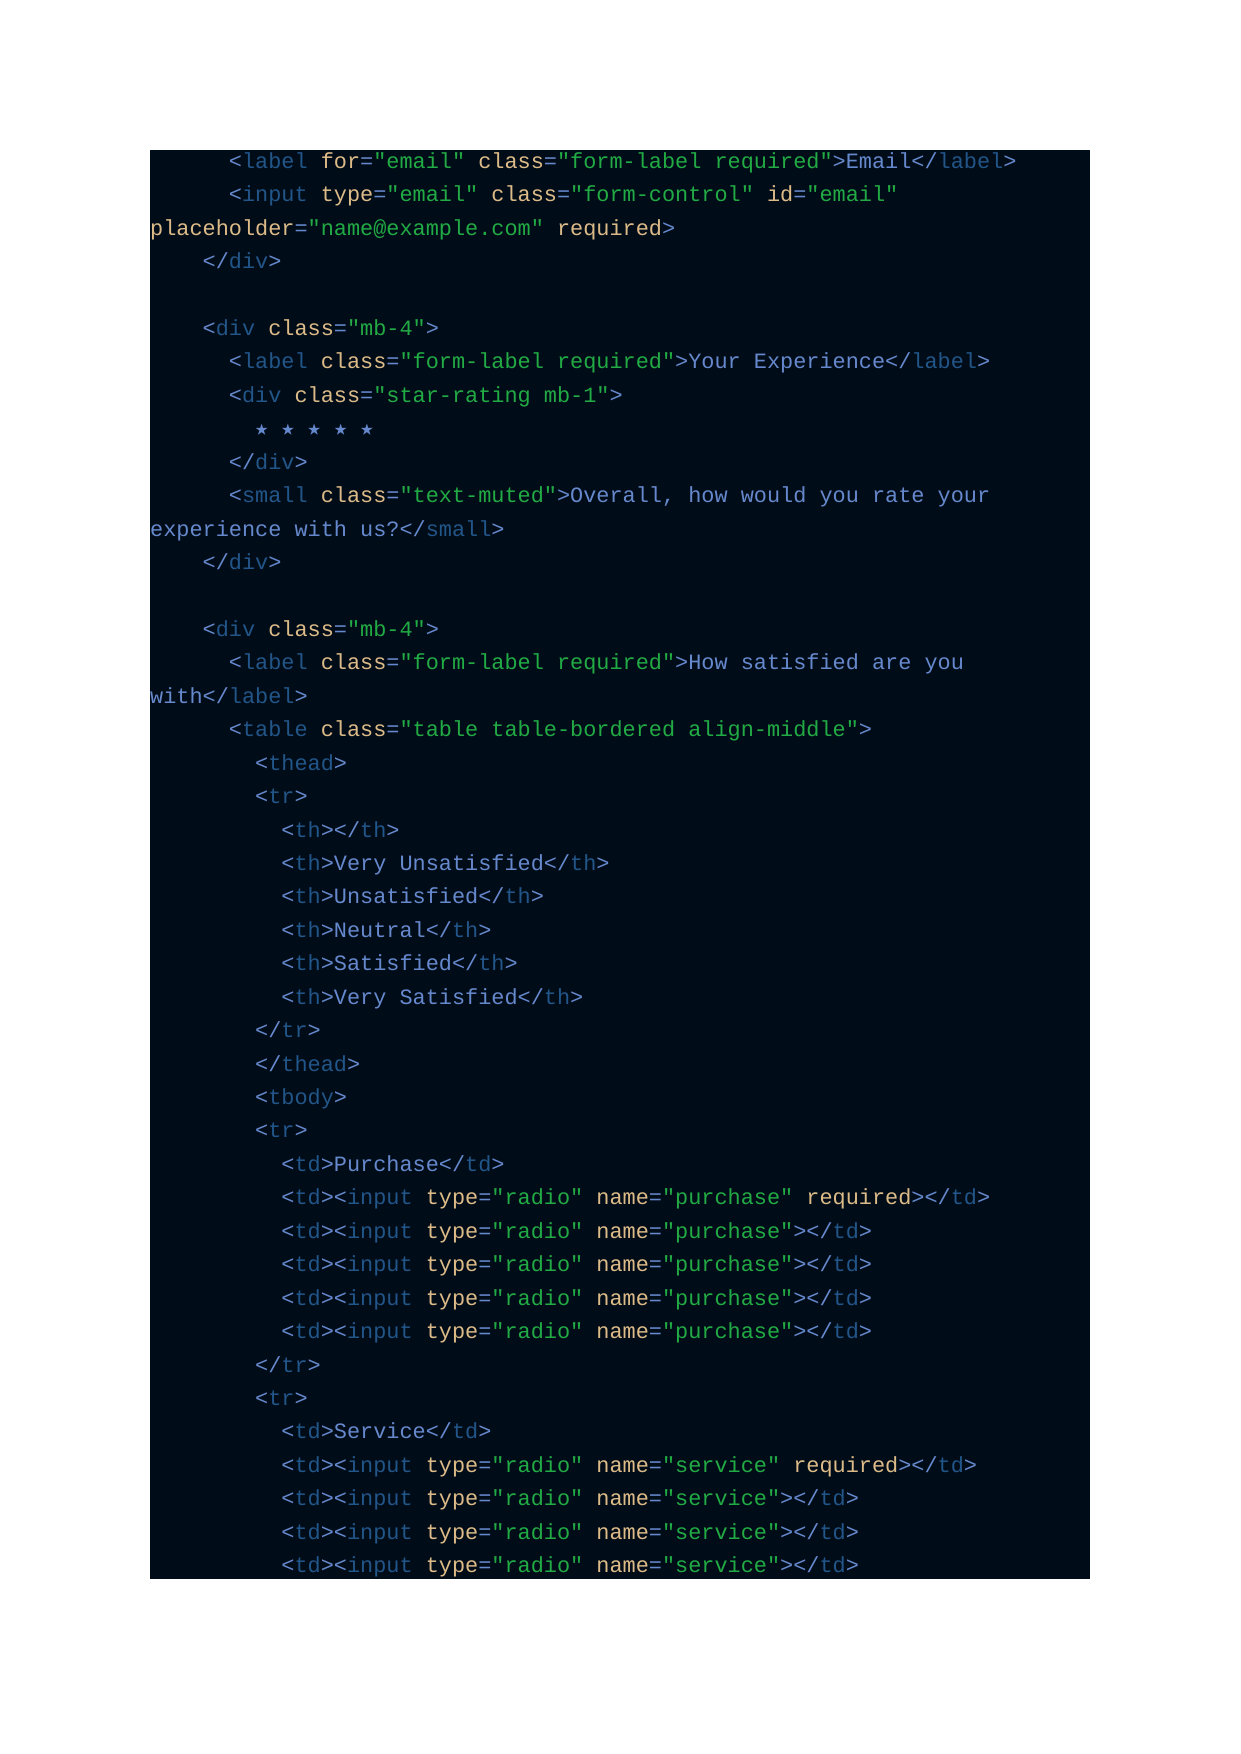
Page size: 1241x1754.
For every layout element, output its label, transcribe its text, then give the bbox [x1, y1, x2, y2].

text ★ ★ ★ ★ ★ [150, 417, 1090, 442]
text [150, 1521, 1090, 1546]
text <th>Neutral</th> [150, 919, 1090, 944]
text <td><input type="radio" name="service" required></td> [150, 1454, 1090, 1479]
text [150, 1487, 1090, 1512]
text <label class="form-label required">How satisfied are you with</label> [150, 652, 1090, 710]
text <th>Very Satisfied</th> [150, 986, 1090, 1011]
text </div> [150, 551, 1090, 576]
text <td>Service</td> [150, 1421, 1090, 1445]
text <div class="mb-4"> [150, 618, 1090, 643]
text </div> [150, 451, 1090, 476]
text </thead> [150, 1053, 1090, 1078]
text <div class="mb-4"> [150, 317, 1090, 342]
text <th></th> [150, 819, 1090, 843]
text <tr> [150, 785, 1090, 810]
text <th>Satisfied</th> [150, 952, 1090, 977]
text <div class="star-rating mb-1"> [150, 384, 1090, 409]
text <th>Unsatisfied</th> [150, 886, 1090, 910]
text <thead> [150, 752, 1090, 777]
text <label class="form-label required">Your Experience</label> [150, 351, 1090, 375]
text </tr> [150, 1019, 1090, 1044]
text </div> [150, 250, 1090, 275]
text <td><input type="radio" name="purchase" required></td> [150, 1187, 1090, 1211]
text <th>Very Unsatisfied</th> [150, 852, 1090, 877]
text <label for="email" class="form-label required">Email</label> [150, 150, 1090, 175]
text <small class="text-muted">Overall, how would you rate your experience with us?</small> [150, 484, 1090, 543]
text <tr> [150, 1387, 1090, 1412]
text <table class="table table-bordered align-middle"> [150, 718, 1090, 743]
text <td><input type="radio" name="purchase"></td> [150, 1220, 1090, 1245]
text </tr> [150, 1354, 1090, 1378]
text <tr> [150, 1120, 1090, 1144]
text <input type="email" class="form-control" id="email" placeholder="name@example.com" required> [150, 183, 1090, 242]
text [150, 1554, 1090, 1579]
text <td><input type="radio" name="purchase"></td> [150, 1320, 1090, 1345]
text <td><input type="radio" name="purchase"></td> [150, 1253, 1090, 1278]
text <td>Purchase</td> [150, 1153, 1090, 1178]
text <tbody> [150, 1086, 1090, 1111]
text <td><input type="radio" name="purchase"></td> [150, 1287, 1090, 1312]
